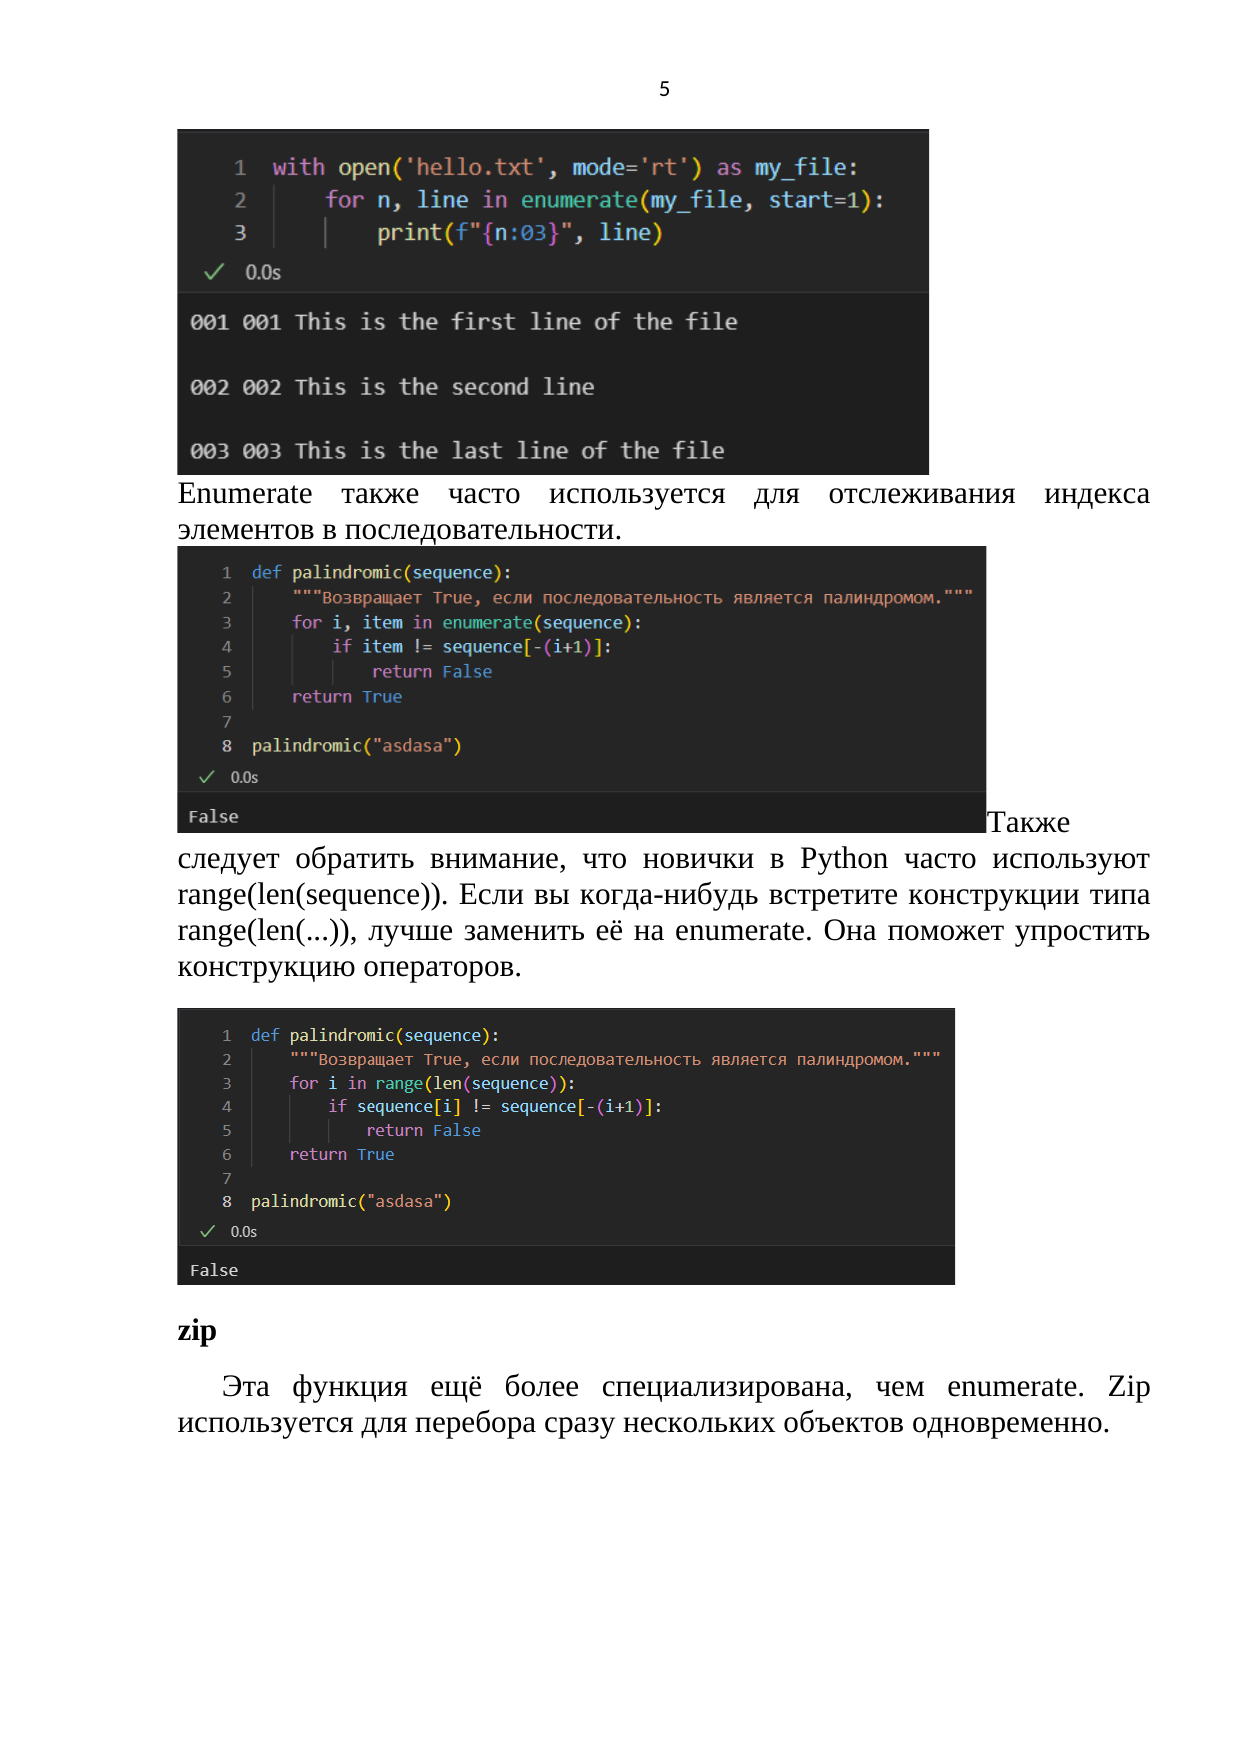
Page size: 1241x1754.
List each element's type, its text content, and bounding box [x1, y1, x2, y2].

text Эта функция ещё более специализирована, чем enumerate. Zip используется для перебора сразу нескольких объектов одновременно. [177, 1367, 1152, 1439]
text zip [177, 1312, 1152, 1347]
picture [177, 546, 987, 833]
picture [177, 129, 930, 475]
picture [177, 1008, 956, 1285]
text Enumerate также часто используется для отслеживания индекса элементов в последовательности. [177, 475, 1152, 547]
